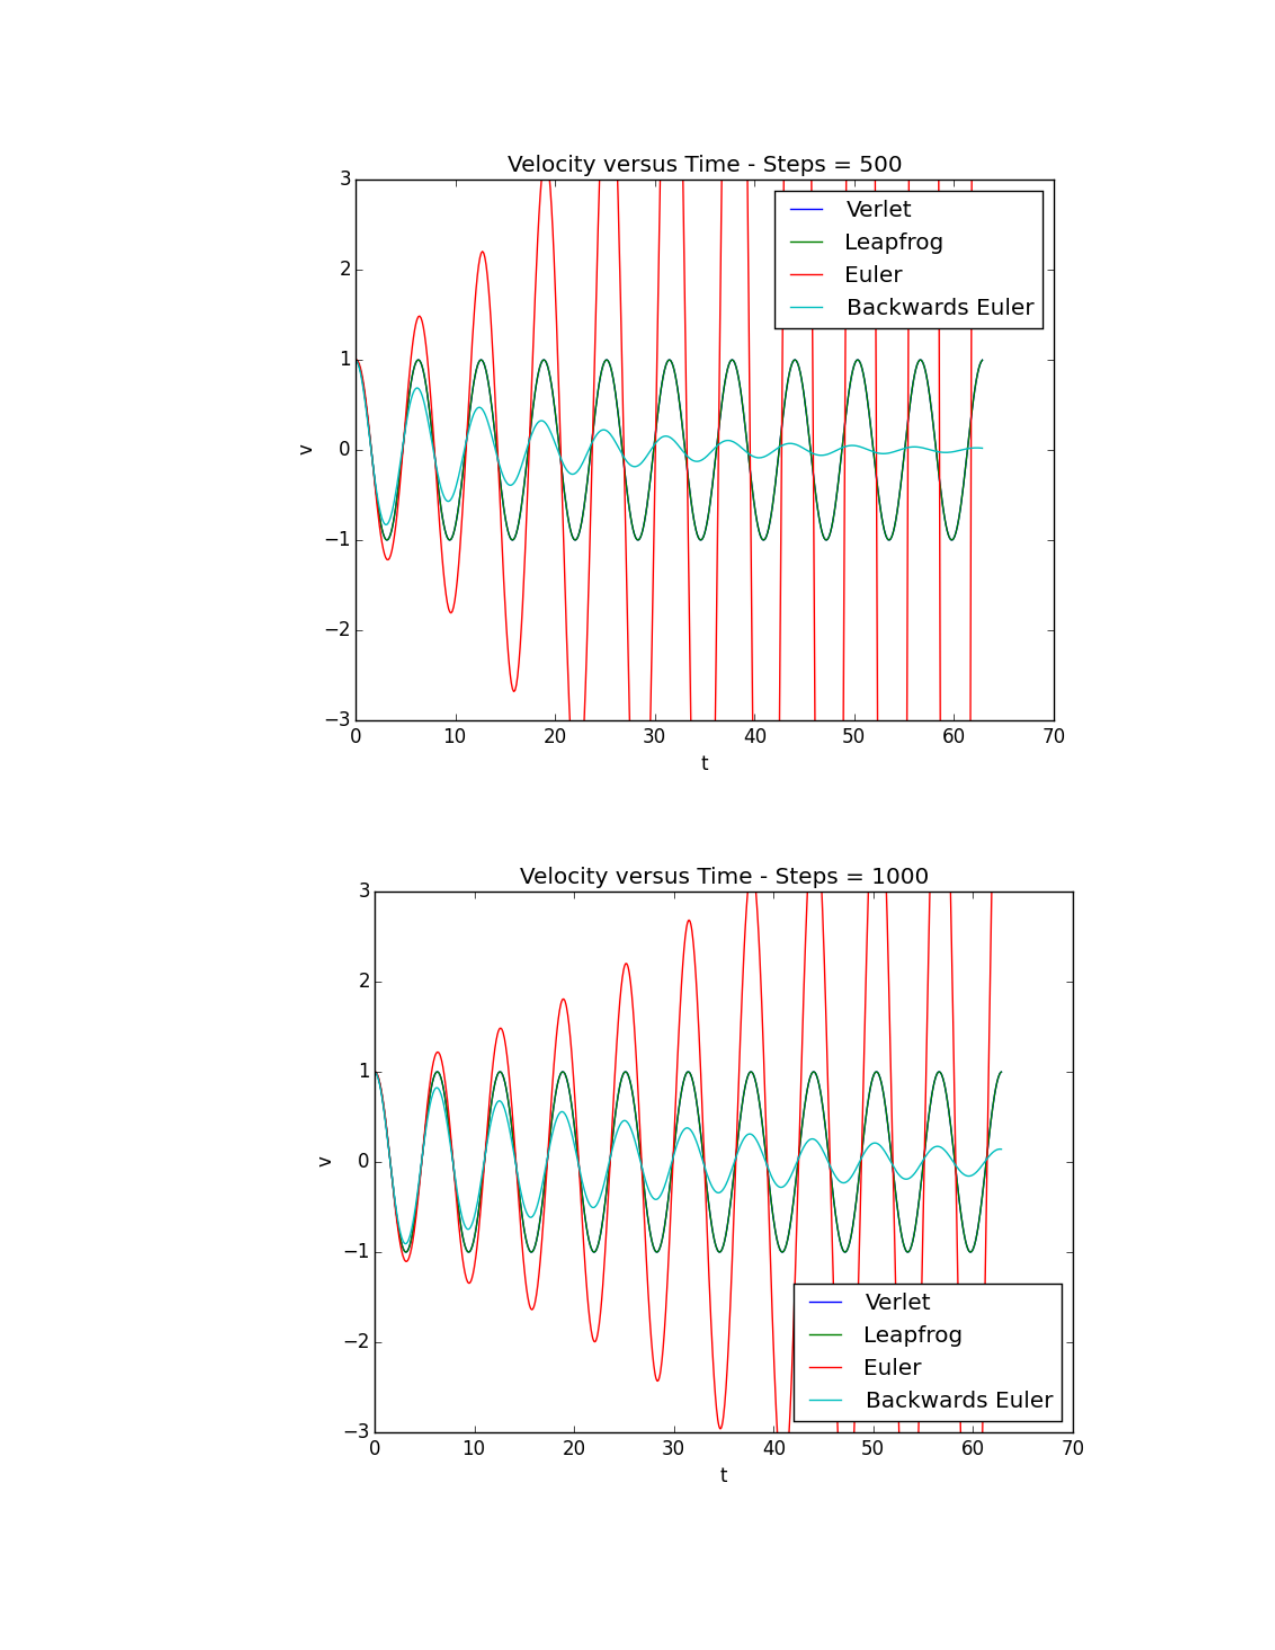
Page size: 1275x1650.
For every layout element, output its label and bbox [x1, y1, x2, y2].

picture [243, 112, 1144, 788]
picture [262, 825, 1163, 1500]
